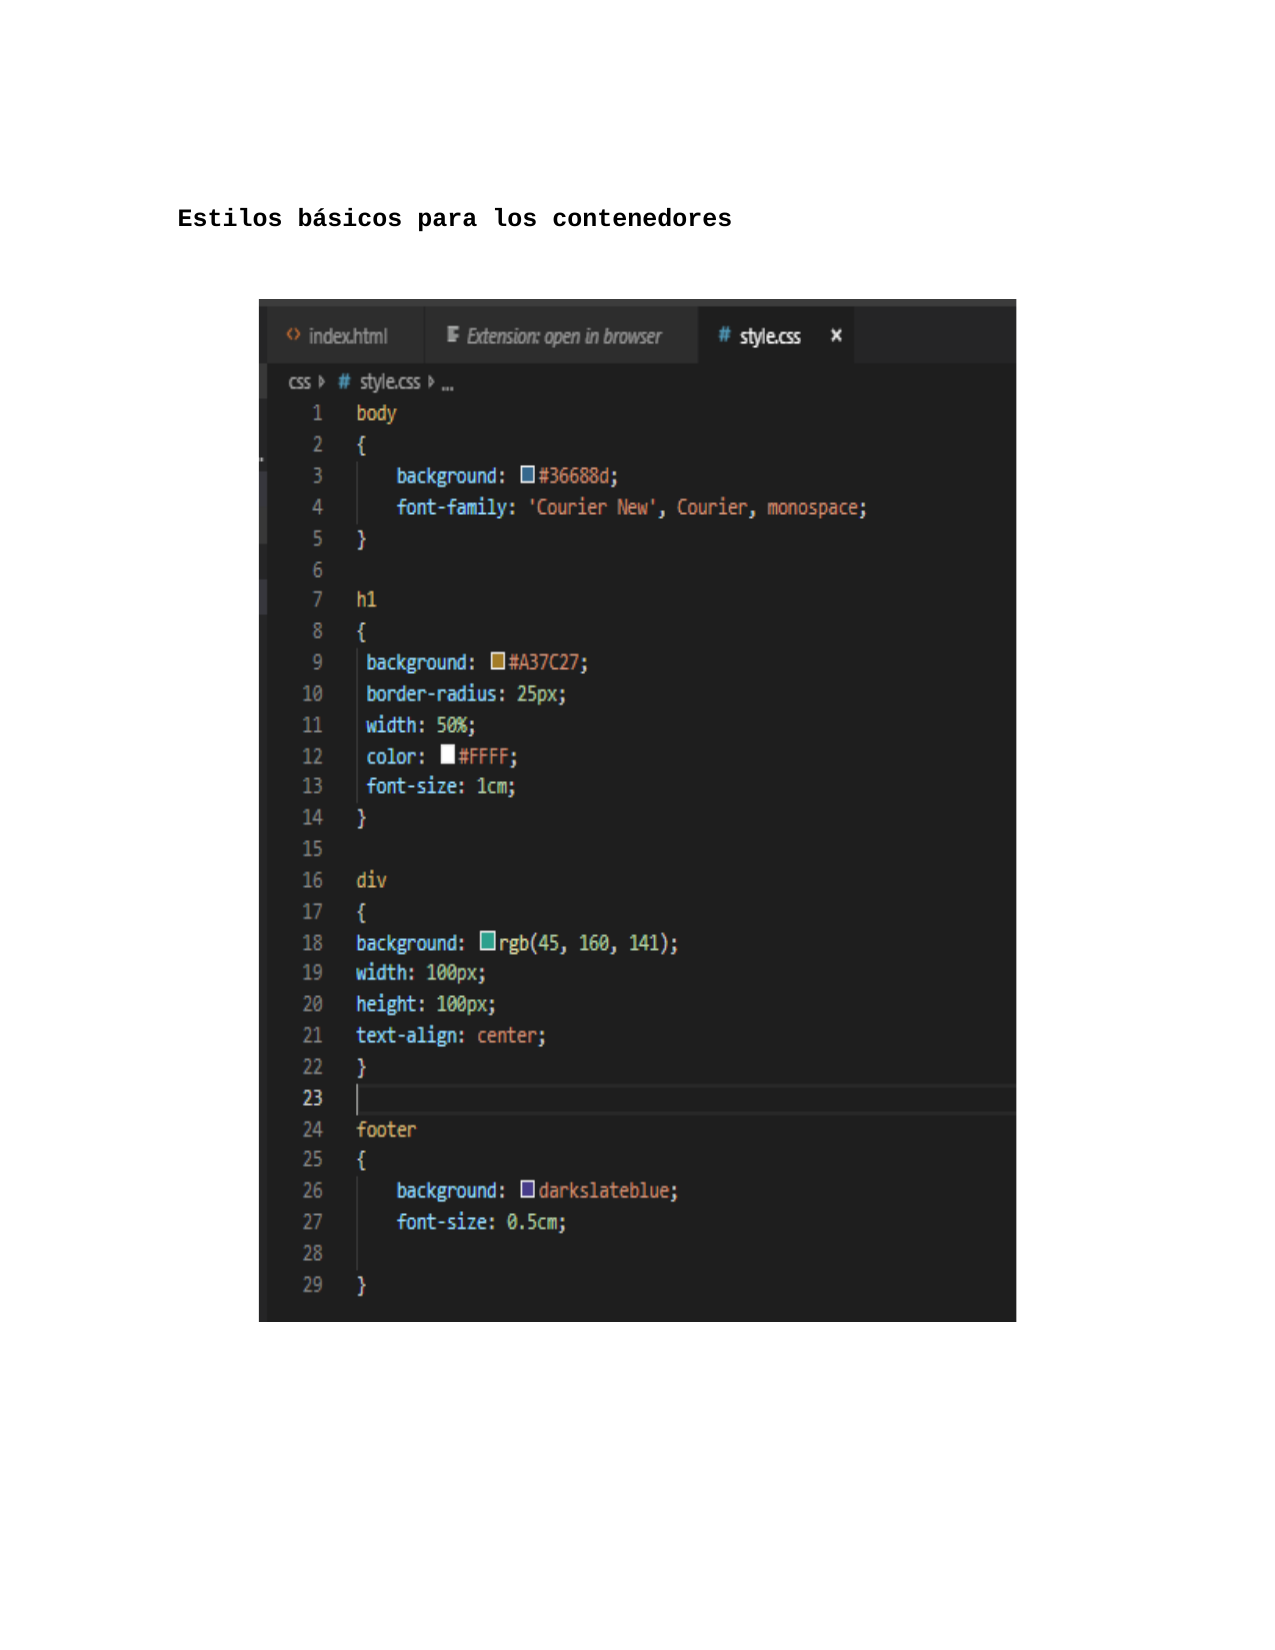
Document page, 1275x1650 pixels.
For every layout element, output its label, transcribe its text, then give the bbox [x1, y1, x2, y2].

picture [258, 299, 1017, 1322]
text Estilos básicos para los contenedores [177, 205, 1098, 233]
